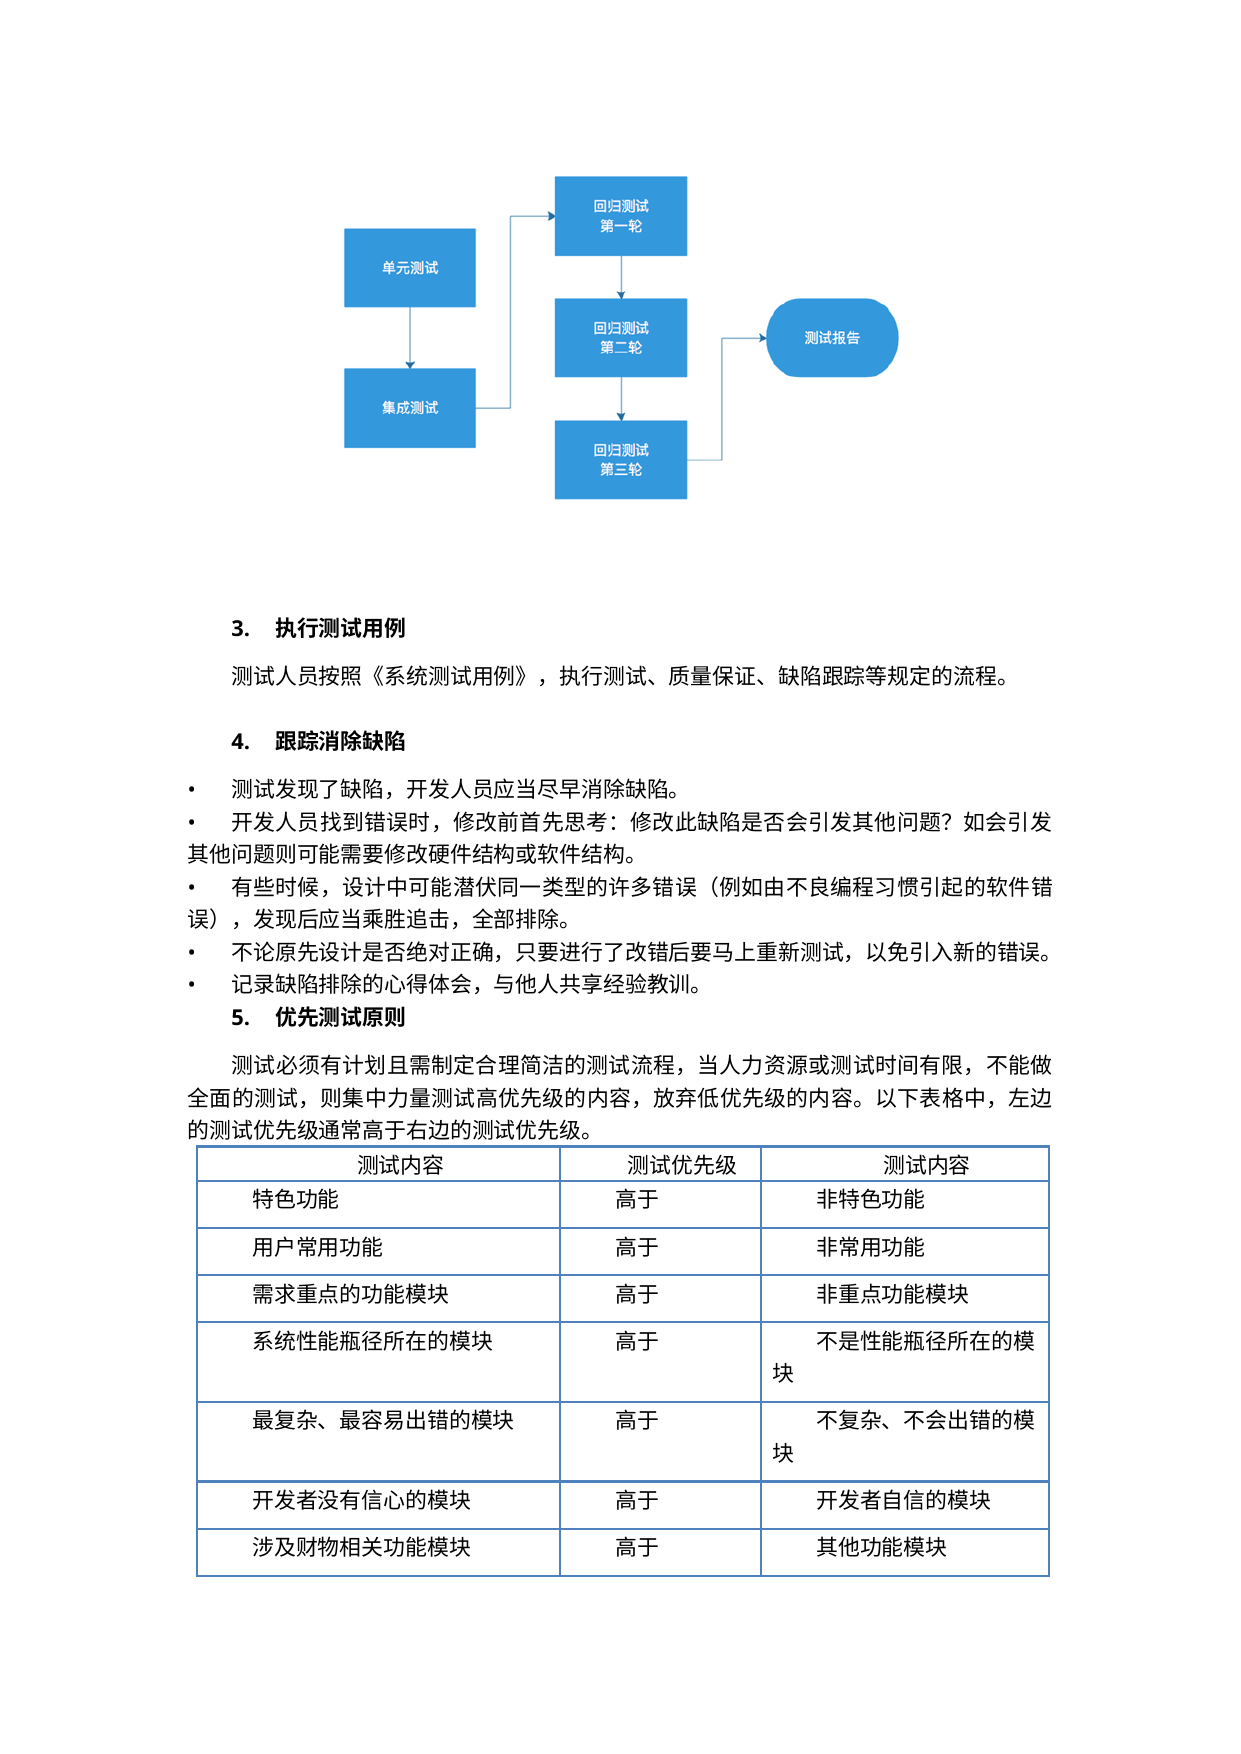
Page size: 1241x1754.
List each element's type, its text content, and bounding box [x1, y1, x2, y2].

table_cell 高于 [561, 1403, 760, 1480]
list 测试发现了缺陷，开发人员应当尽早消除缺陷。 [187, 772, 1053, 804]
table_cell 高于 [561, 1530, 760, 1574]
table_cell 其他功能模块 [762, 1530, 1048, 1574]
table_cell 非重点功能模块 [762, 1276, 1048, 1321]
table_cell 特色功能 [198, 1182, 559, 1227]
table_cell 非特色功能 [762, 1182, 1048, 1227]
picture [325, 162, 911, 509]
table_cell 开发者自信的模块 [762, 1483, 1048, 1527]
table_cell 涉及财物相关功能模块 [198, 1530, 559, 1574]
table_cell 不是性能瓶径所在的模块 [762, 1323, 1048, 1401]
table_cell 高于 [561, 1182, 760, 1227]
list 有些时候，设计中可能潜伏同一类型的许多错误（例如由不良编程习惯引起的软件错误），发现后应当乘胜追击，全部排除。 [187, 869, 1053, 934]
table_header 测试优先级 [561, 1148, 760, 1180]
table_cell 需求重点的功能模块 [198, 1276, 559, 1321]
table_header 测试内容 [762, 1148, 1048, 1180]
list 记录缺陷排除的心得体会，与他人共享经验教训。 [187, 967, 1053, 999]
list 不论原先设计是否绝对正确，只要进行了改错后要马上重新测试，以免引入新的错误。 [187, 934, 1053, 967]
table_cell 高于 [561, 1323, 760, 1401]
table_cell 用户常用功能 [198, 1229, 559, 1274]
table_cell 系统性能瓶径所在的模块 [198, 1323, 559, 1401]
table_cell 开发者没有信心的模块 [198, 1483, 559, 1527]
table_cell 不复杂、不会出错的模块 [762, 1403, 1048, 1480]
list 跟踪消除缺陷 [231, 724, 1053, 756]
list 开发人员找到错误时，修改前首先思考：修改此缺陷是否会引发其他问题？如会引发其他问题则可能需要修改硬件结构或软件结构。 [187, 804, 1053, 869]
table_cell 最复杂、最容易出错的模块 [198, 1403, 559, 1480]
text 测试必须有计划且需制定合理简洁的测试流程，当人力资源或测试时间有限，不能做全面的测试，则集中力量测试高优先级的内容，放弃低优先级的内容。以下表格中，左边的测试优先级通常高于右边的测试优先级。 [187, 1048, 1053, 1145]
list 执行测试用例 [231, 610, 1053, 643]
table_cell 高于 [561, 1483, 760, 1527]
table_cell 高于 [561, 1229, 760, 1274]
table_cell 非常用功能 [762, 1229, 1048, 1274]
text 测试人员按照《系统测试用例》，执行测试、质量保证、缺陷跟踪等规定的流程。 [187, 659, 1053, 691]
list 优先测试原则 [231, 999, 1053, 1032]
table_cell 高于 [561, 1276, 760, 1321]
table_header 测试内容 [198, 1148, 559, 1180]
